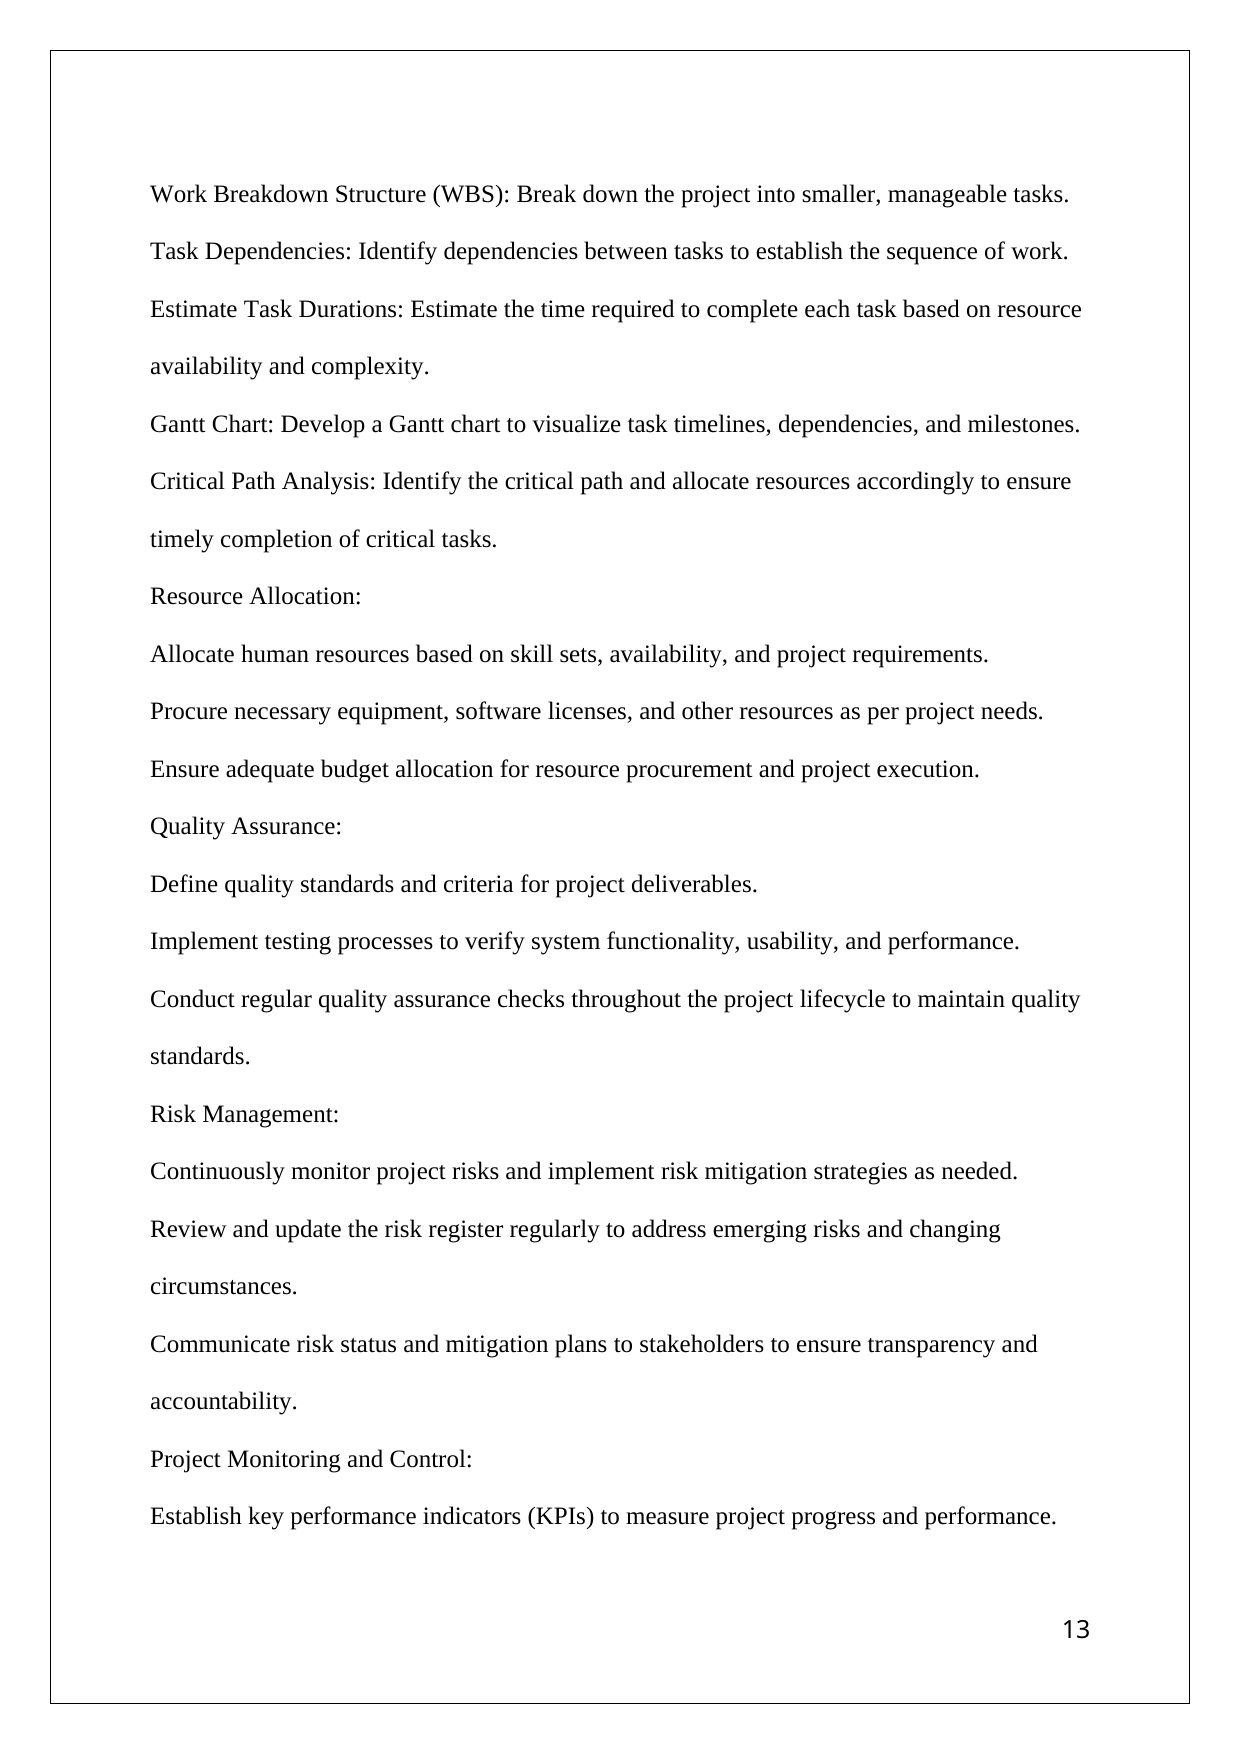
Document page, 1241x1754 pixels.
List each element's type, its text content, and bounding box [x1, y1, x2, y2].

text Resource Allocation: [150, 581, 1090, 610]
text Procure necessary equipment, software licenses, and other resources as per project needs. [150, 696, 1090, 725]
text Conduct regular quality assurance checks throughout the project lifecycle to maintain quality [150, 984, 1090, 1012]
text Ensure adequate budget allocation for resource procurement and project execution. [150, 754, 1090, 782]
text Communicate risk status and mitigation plans to stakeholders to ensure transparency and [150, 1329, 1090, 1357]
text Risk Management: [150, 1099, 1090, 1127]
text Implement testing processes to verify system functionality, usability, and performance. [150, 926, 1090, 955]
text Allocate human resources based on skill sets, availability, and project requirements. [150, 639, 1090, 667]
text circumstances. [150, 1271, 1090, 1300]
text standards. [150, 1041, 1090, 1070]
text accountability. [150, 1386, 1090, 1415]
text Quality Assurance: [150, 811, 1090, 840]
text timely completion of critical tasks. [150, 524, 1090, 552]
text Define quality standards and criteria for project deliverables. [150, 869, 1090, 897]
text Project Monitoring and Control: [150, 1444, 1090, 1472]
text Task Dependencies: Identify dependencies between tasks to establish the sequence of work. [150, 236, 1090, 265]
text Work Breakdown Structure (WBS): Break down the project into smaller, manageable tasks. [150, 179, 1090, 207]
text Critical Path Analysis: Identify the critical path and allocate resources accordingly to ensure [150, 466, 1090, 495]
text availability and complexity. [150, 351, 1090, 380]
text Estimate Task Durations: Estimate the time required to complete each task based on resource [150, 294, 1090, 322]
text Gantt Chart: Develop a Gantt chart to visualize task timelines, dependencies, and milestones. [150, 409, 1090, 437]
text Continuously monitor project risks and implement risk mitigation strategies as needed. [150, 1156, 1090, 1185]
text Establish key performance indicators (KPIs) to measure project progress and performance. [150, 1501, 1090, 1530]
text Review and update the risk register regularly to address emerging risks and changing [150, 1214, 1090, 1242]
